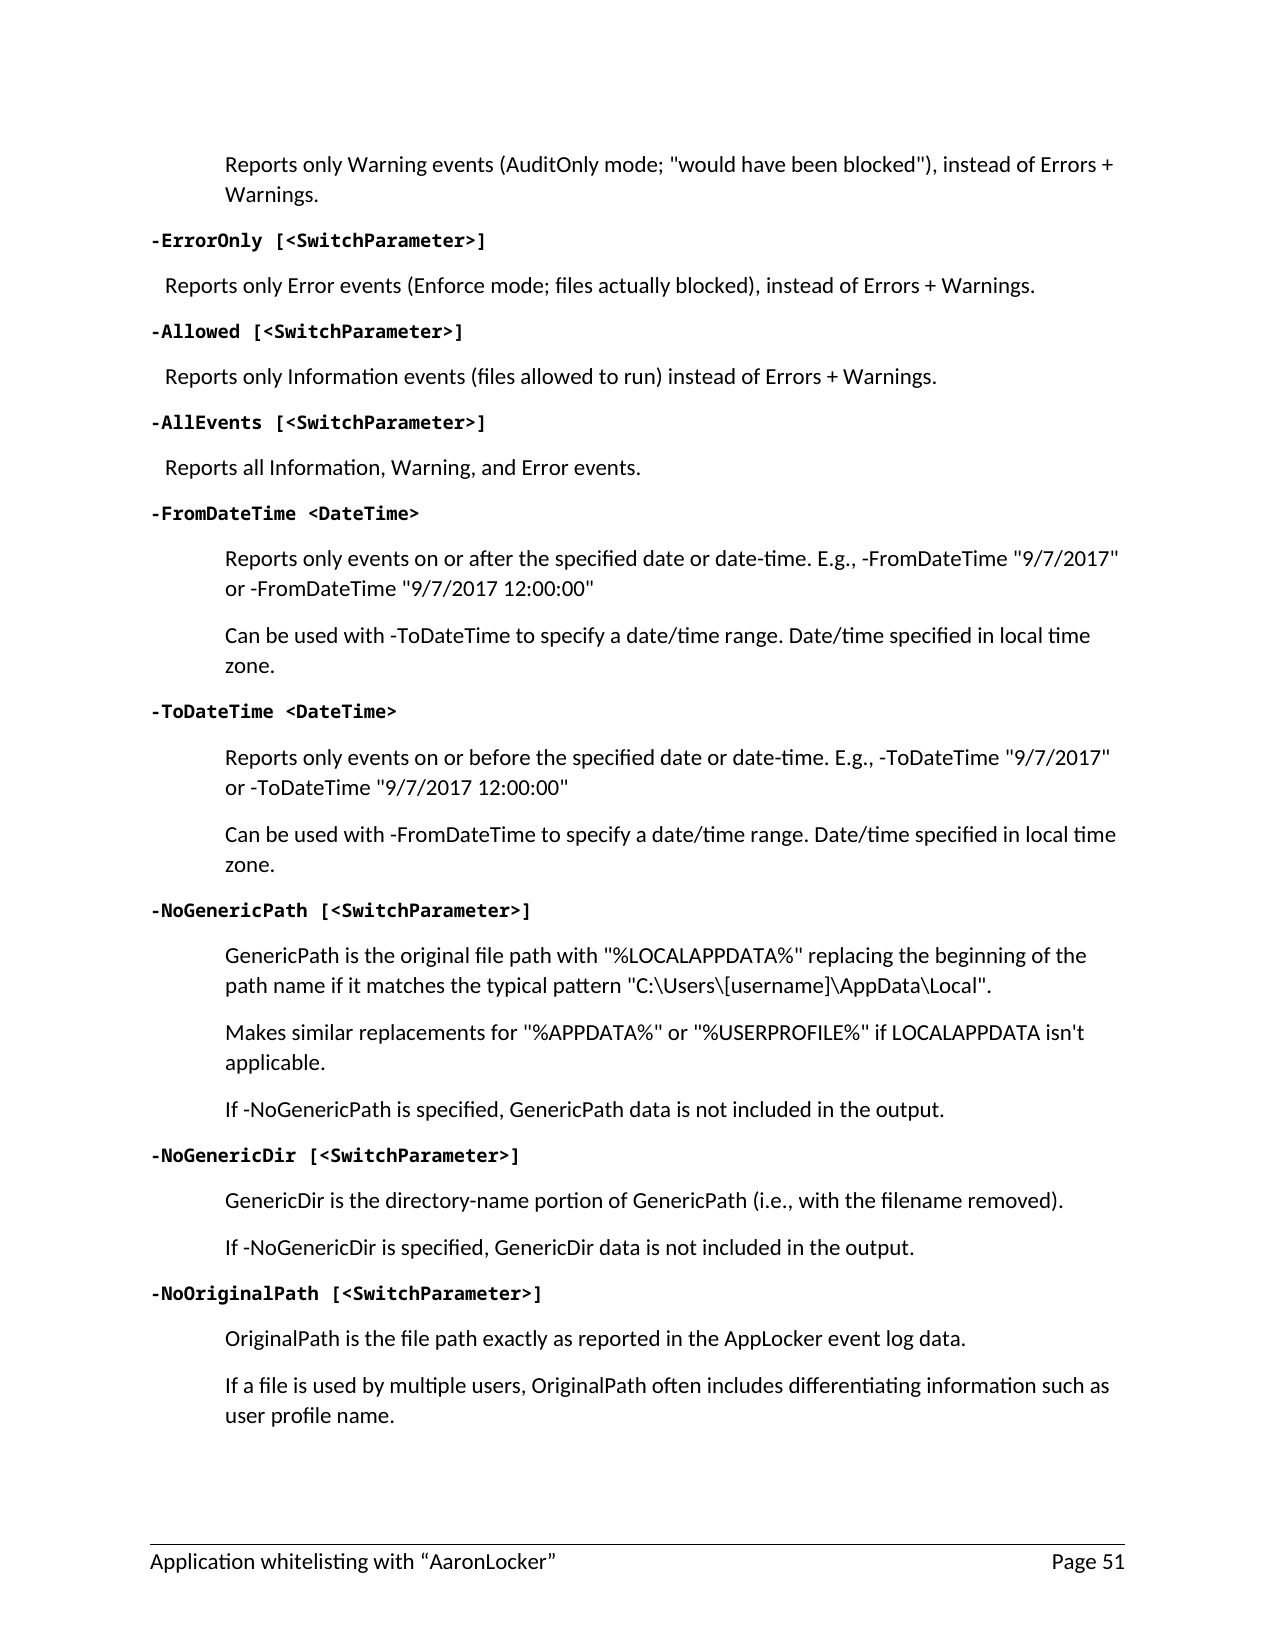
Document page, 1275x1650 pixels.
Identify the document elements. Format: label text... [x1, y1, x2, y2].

text -Allowed [<SwitchParameter>] [150, 318, 1125, 344]
text Can be used with -FromDateTime to specify a date/time range. Date/time specified in local time zone. [225, 820, 1125, 878]
text If -NoGenericPath is specified, GenericPath data is not included in the output. [225, 1095, 1125, 1123]
text Reports only events on or after the specified date or date-time. E.g., -FromDateTime "9/7/2017" or -FromDateTime "9/7/2017 12:00:00" [225, 544, 1125, 603]
text -ErrorOnly [<SwitchParameter>] [150, 227, 1125, 253]
text GenericDir is the directory-name portion of GenericPath (i.e., with the filename removed). [225, 1186, 1125, 1214]
text -AllEvents [<SwitchParameter>] [150, 409, 1125, 435]
text -NoOriginalPath [<SwitchParameter>] [150, 1280, 1125, 1306]
text GenericPath is the original file path with "%LOCALAPPDATA%" replacing the beginning of the path name if it matches the typical pattern "C:\Users\[username]\AppData\Local". [225, 941, 1125, 999]
text -ToDateTime <DateTime> [150, 698, 1125, 724]
text -FromDateTime <DateTime> [150, 500, 1125, 526]
text Reports only Information events (files allowed to run) instead of Errors + Warnings. [90, 362, 1125, 390]
text Reports only Error events (Enforce mode; files actually blocked), instead of Errors + Warnings. [90, 271, 1125, 299]
text OriginalPath is the file path exactly as reported in the AppLocker event log data. [225, 1324, 1125, 1352]
text If -NoGenericDir is specified, GenericDir data is not included in the output. [225, 1233, 1125, 1261]
text -NoGenericDir [<SwitchParameter>] [150, 1142, 1125, 1168]
text Makes similar replacements for "%APPDATA%" or "%USERPROFILE%" if LOCALAPPDATA isn't applicable. [225, 1018, 1125, 1076]
text Can be used with -ToDateTime to specify a date/time range. Date/time specified in local time zone. [225, 621, 1125, 680]
text If a file is used by multiple users, OriginalPath often includes differentiating information such as user profile name. [225, 1371, 1125, 1429]
text Reports only events on or before the specified date or date-time. E.g., -ToDateTime "9/7/2017" or -ToDateTime "9/7/2017 12:00:00" [225, 743, 1125, 801]
text Reports only Warning events (AuditOnly mode; "would have been blocked"), instead of Errors + Warnings. [225, 150, 1125, 208]
text Reports all Information, Warning, and Error events. [90, 453, 1125, 481]
text -NoGenericPath [<SwitchParameter>] [150, 897, 1125, 922]
